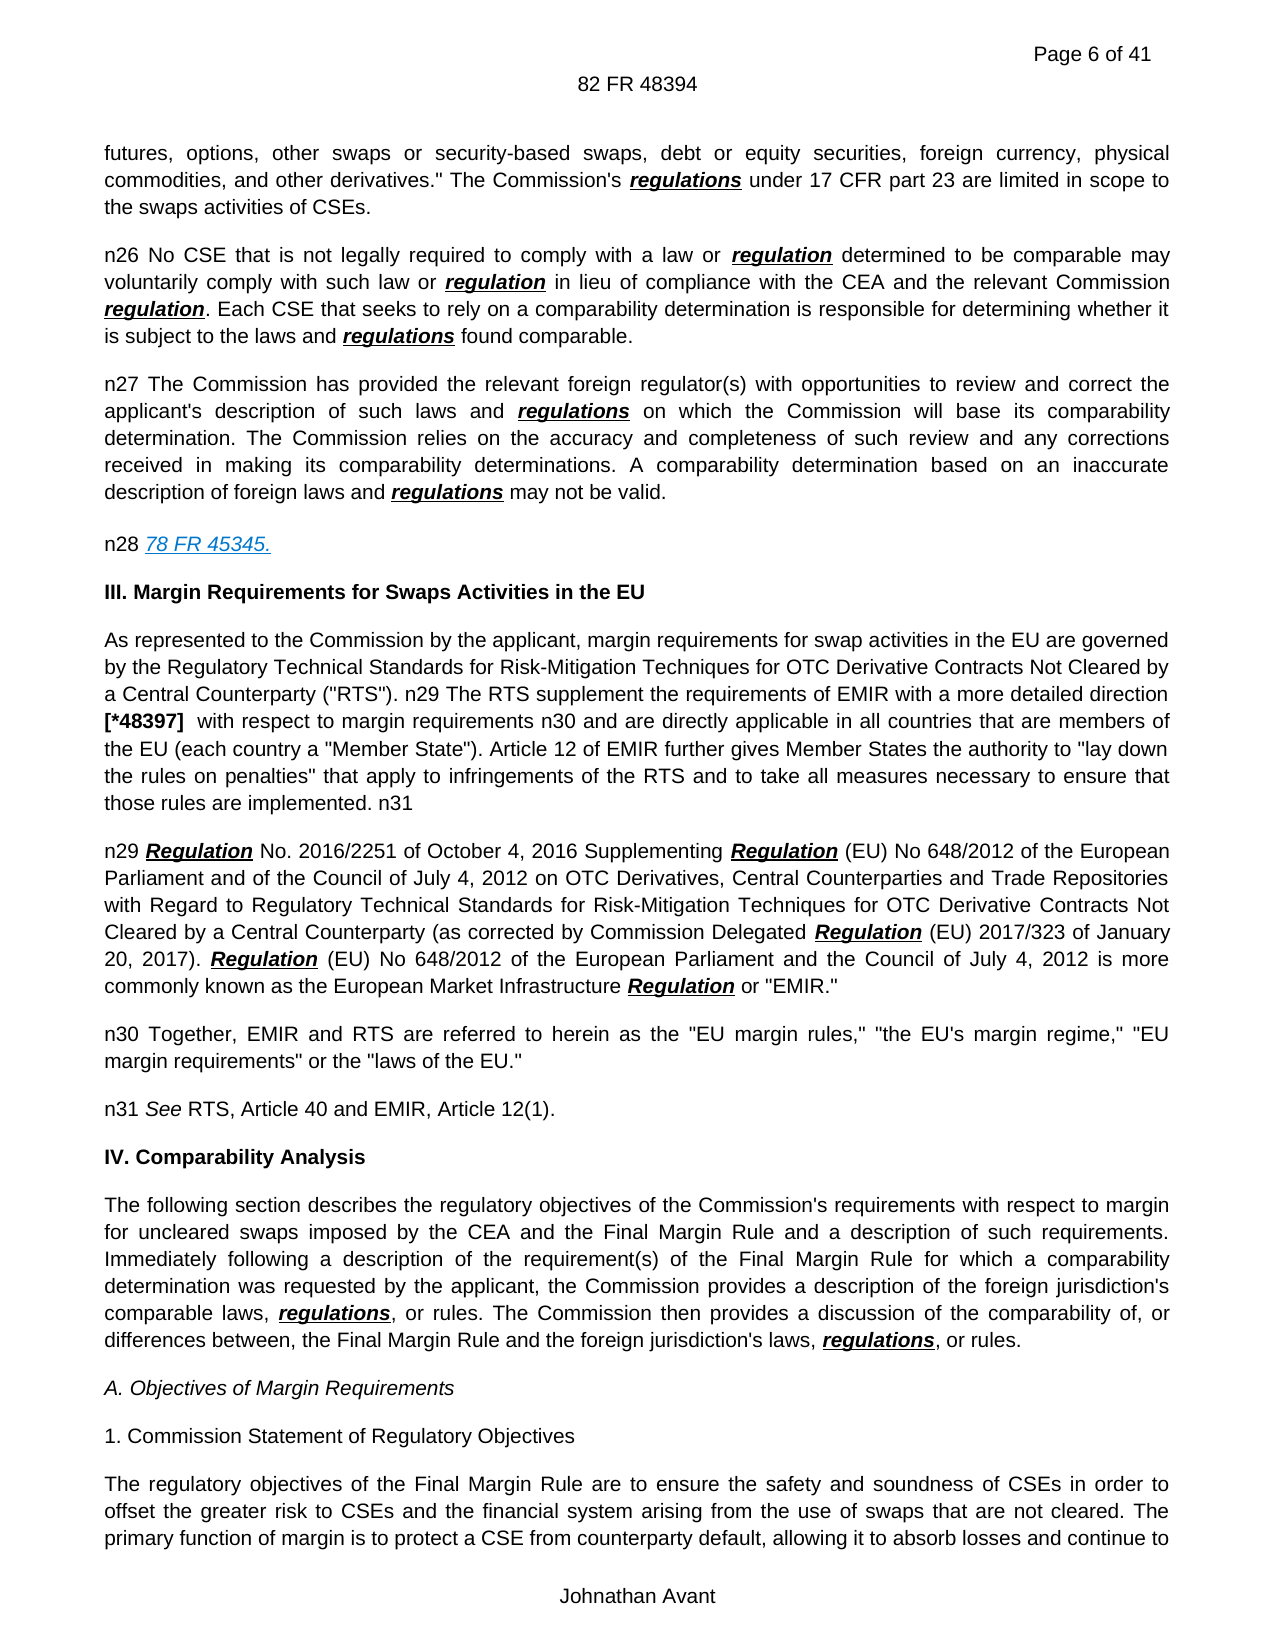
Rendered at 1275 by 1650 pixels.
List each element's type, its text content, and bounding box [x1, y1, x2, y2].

text n28 78 FR 45345. [104, 529, 1171, 556]
text n26 No CSE that is not legally required to comply with a law or regulation determined to be comparable may voluntarily comply with such law or regulation in lieu of compliance with the CEA and the relevant Commission regulation. Each CSE that seeks to rely on a comparability determination is responsible for determining whether it is subject to the laws and regulations found comparable. [104, 239, 1171, 348]
text The following section describes the regulatory objectives of the Commission's requirements with respect to margin for uncleared swaps imposed by the CEA and the Final Margin Rule and a description of such requirements. Immediately following a description of the requirement(s) of the Final Margin Rule for which a comparability determination was requested by the applicant, the Commission provides a description of the foreign jurisdiction's comparable laws, regulations, or rules. The Commission then provides a discussion of the comparability of, or differences between, the Final Margin Rule and the foreign jurisdiction's laws, regulations, or rules. [104, 1189, 1171, 1352]
text n29 Regulation No. 2016/2251 of October 4, 2016 Supplementing Regulation (EU) No 648/2012 of the European Parliament and of the Council of July 4, 2012 on OTC Derivatives, Central Counterparties and Trade Repositories with Regard to Regulatory Technical Standards for Risk-Mitigation Techniques for OTC Derivative Contracts Not Cleared by a Central Counterparty (as corrected by Commission Delegated Regulation (EU) 2017/323 of January 20, 2017). Regulation (EU) No 648/2012 of the European Parliament and the Council of July 4, 2012 is more commonly known as the European Market Infrastructure Regulation or "EMIR." [104, 835, 1171, 998]
text n30 Together, EMIR and RTS are referred to herein as the "EU margin rules," "the EU's margin regime," "EU margin requirements" or the "laws of the EU." [104, 1019, 1171, 1073]
text 1. Commission Statement of Regulatory Objectives [104, 1421, 1171, 1448]
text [104, 1469, 1171, 1550]
text IV. Comparability Analysis [104, 1142, 1171, 1169]
text III. Margin Requirements for Swaps Activities in the EU [104, 577, 1171, 604]
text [104, 137, 1171, 219]
text A. Objectives of Margin Requirements [104, 1373, 1171, 1400]
text n31 See RTS, Article 40 and EMIR, Article 12(1). [104, 1094, 1171, 1121]
text n27 The Commission has provided the relevant foreign regulator(s) with opportunities to review and correct the applicant's description of such laws and regulations on which the Commission will base its comparability determination. The Commission relies on the accuracy and completeness of such review and any corrections received in making its comparability determinations. A comparability determination based on an inaccurate description of foreign laws and regulations may not be valid. [104, 369, 1171, 504]
text As represented to the Commission by the applicant, margin requirements for swap activities in the EU are governed by the Regulatory Technical Standards for Risk-Mitigation Techniques for OTC Derivative Contracts Not Cleared by a Central Counterparty ("RTS"). n29 The RTS supplement the requirements of EMIR with a more detailed direction [*48397] with respect to margin requirements n30 and are directly applicable in all countries that are members of the EU (each country a "Member State"). Article 12 of EMIR further gives Member States the authority to "lay down the rules on penalties" that apply to infringements of the RTS and to take all measures necessary to ensure that those rules are implemented. n31 [104, 625, 1171, 814]
